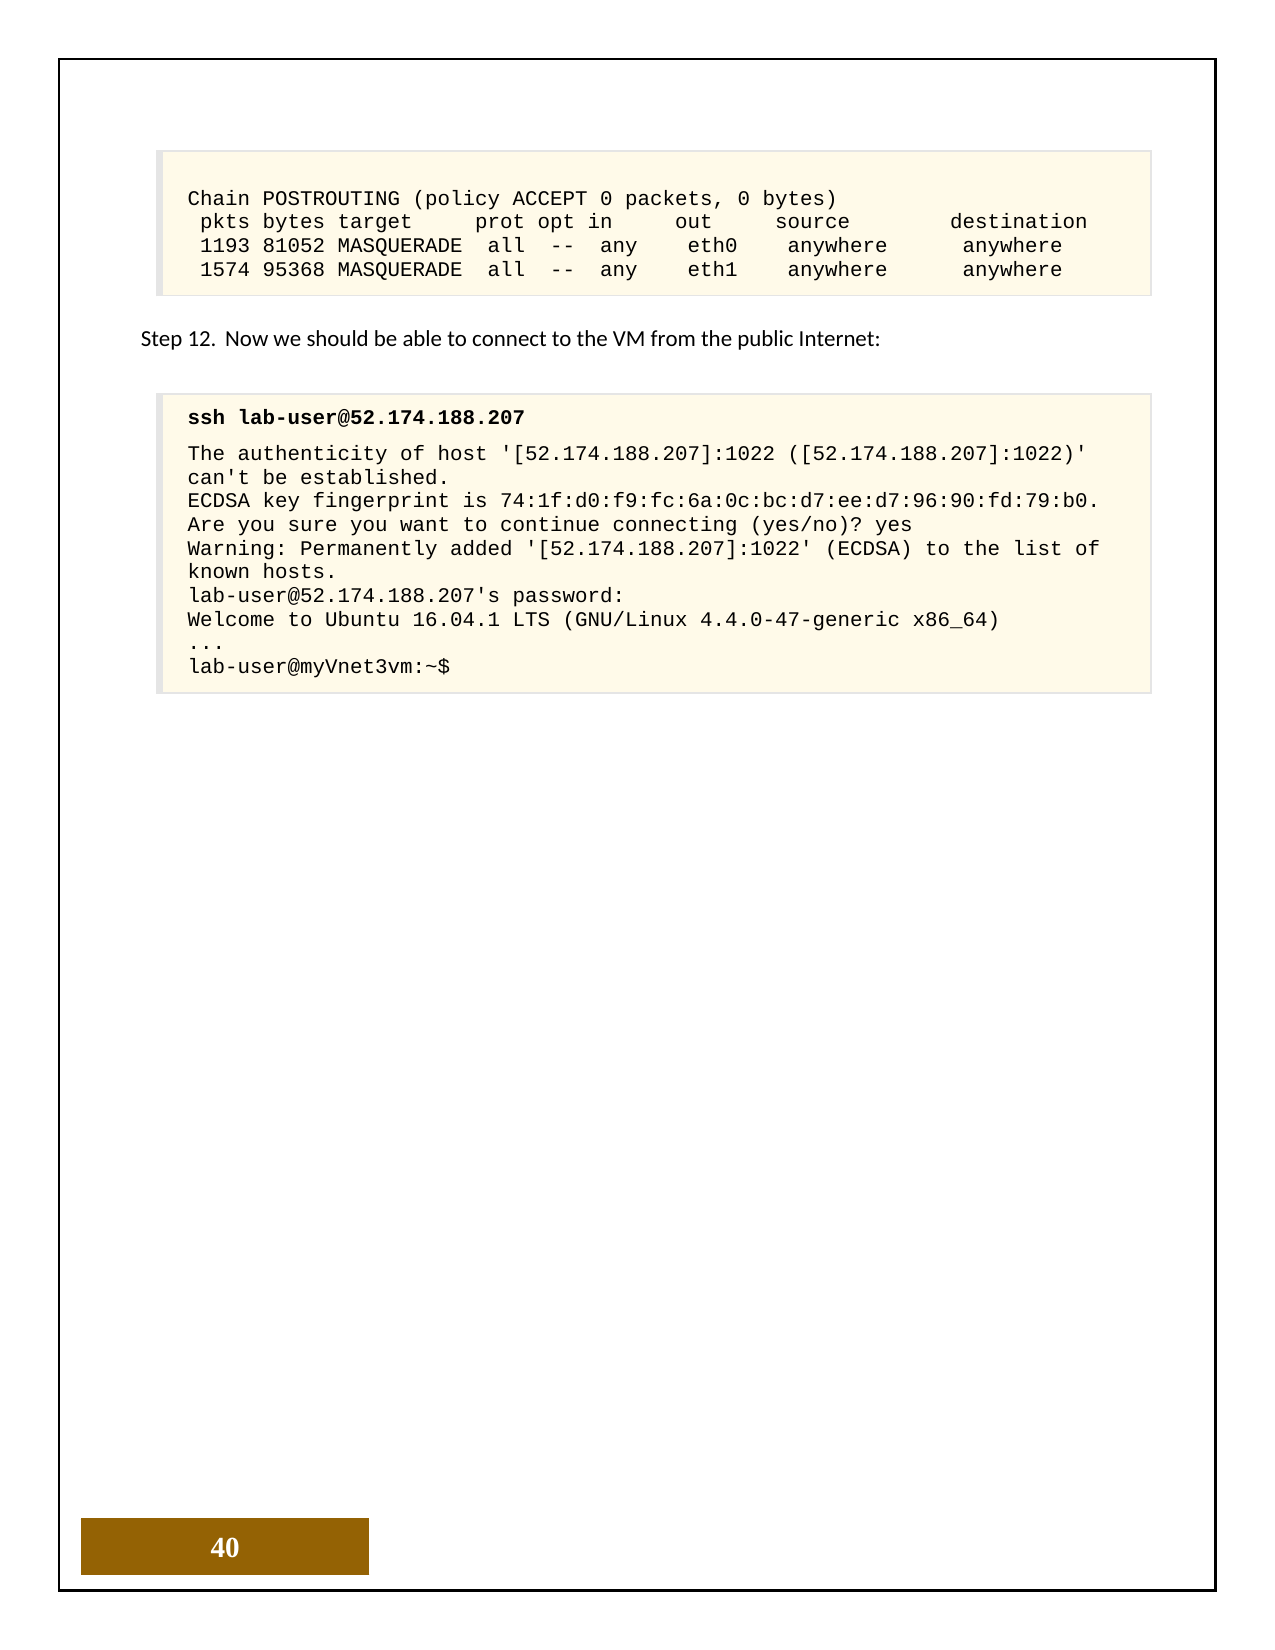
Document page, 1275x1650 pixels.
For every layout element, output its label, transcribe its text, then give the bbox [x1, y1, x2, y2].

text 1574 95368 MASQUERADE all -- any eth1 anywhere anywhere [163, 244, 1150, 295]
text The authenticity of host '[52.174.188.207]:1022 ([52.174.188.207]:1022)' can't be established. [163, 429, 1150, 476]
text lab-user@52.174.188.207's password: [163, 571, 1150, 594]
text Warning: Permanently added '[52.174.188.207]:1022' (ECDSA) to the list of known hosts. [163, 524, 1150, 571]
text Are you sure you want to continue connecting (yes/no)? yes [163, 500, 1150, 524]
text lab-user@myVnet3vm:~$ [163, 642, 1150, 692]
text Welcome to Ubuntu 16.04.1 LTS (GNU/Linux 4.4.0-47-generic x86_64) [163, 594, 1150, 618]
text 1193 81052 MASQUERADE all -- any eth0 anywhere anywhere [163, 221, 1150, 244]
text ECDSA key fingerprint is 74:1f:d0:f9:fc:6a:0c:bc:d7:ee:d7:96:90:fd:79:b0. [163, 476, 1150, 500]
list Now we should be able to connect to the VM from the public Internet: [141, 324, 1125, 352]
text ... [163, 618, 1150, 642]
text pkts bytes target prot opt in out source destination [163, 197, 1150, 221]
text ssh lab-user@52.174.188.207 [163, 395, 1150, 429]
text Chain POSTROUTING (policy ACCEPT 0 packets, 0 bytes) [163, 174, 1150, 197]
